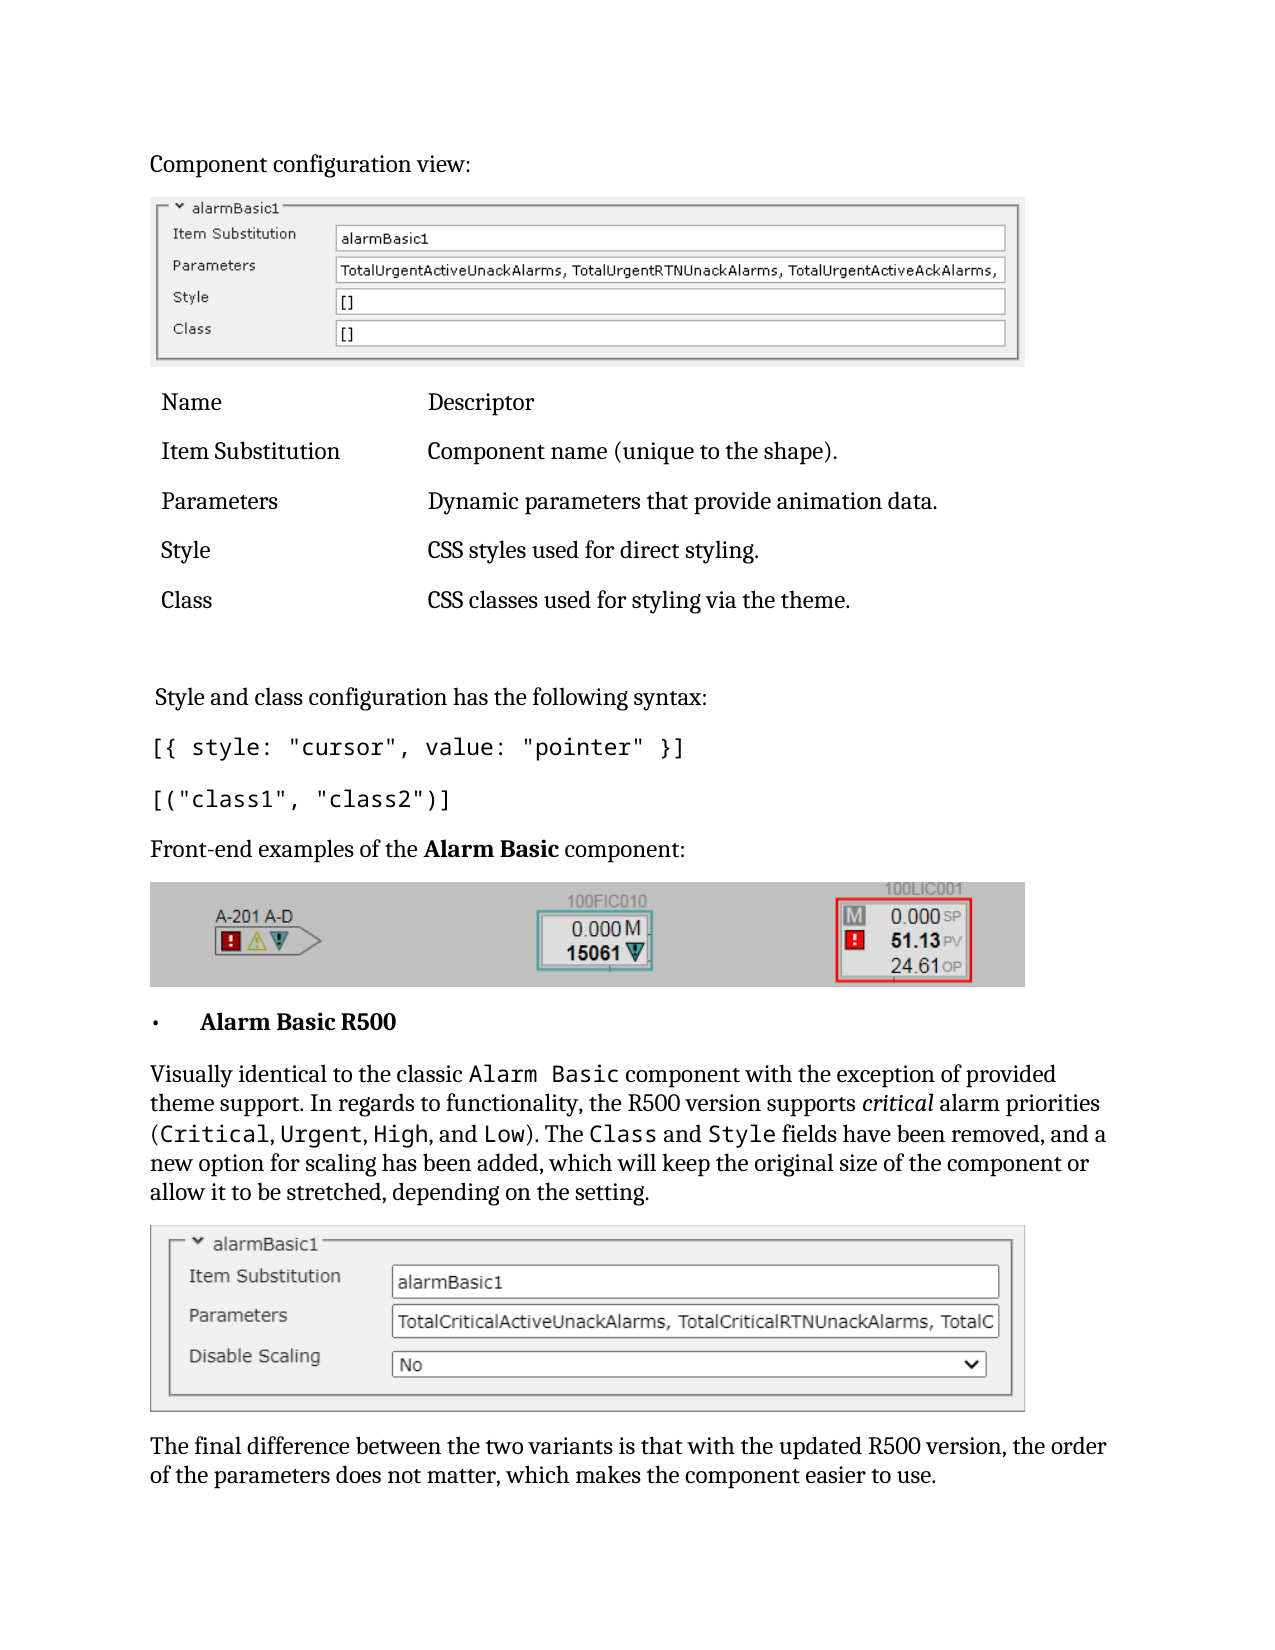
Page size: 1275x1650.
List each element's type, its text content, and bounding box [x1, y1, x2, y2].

table_cell Style [150, 536, 416, 586]
table_cell Component name (unique to the shape). [416, 437, 1125, 487]
table_cell Class [150, 586, 416, 635]
text Visually identical to the classic Alarm Basic component with the exception of provided theme support. In regards to functionality, the R500 version supports critical alarm priorities (Critical, Urgent, High, and Low). The Class and Style fields have been removed, and a new option for scaling has been added, which will keep the original size of the component or allow it to be stretched, depending on the setting. [150, 1057, 1125, 1206]
text Style and class configuration has the following syntax: [150, 654, 1125, 712]
table_cell CSS classes used for styling via the theme. [416, 586, 1125, 635]
text The final difference between the two variants is that with the updated R500 version, the order of the parameters does not matter, which makes the component easier to use. [150, 1432, 1125, 1490]
picture [150, 197, 1025, 367]
list Alarm Basic R500 [150, 1008, 1125, 1037]
text [{ style: "cursor", value: "pointer" }] [150, 730, 1125, 762]
table_header Descriptor [416, 388, 1125, 437]
table_cell CSS styles used for direct styling. [416, 536, 1125, 586]
picture [150, 882, 1025, 987]
text Component configuration view: [150, 150, 1125, 179]
text [("class1", "class2")] [150, 782, 1125, 814]
text Front-end examples of the Alarm Basic component: [150, 834, 1125, 863]
table_cell Dynamic parameters that provide animation data. [416, 487, 1125, 536]
table_cell Parameters [150, 487, 416, 536]
table_header Name [150, 388, 416, 437]
table_cell Item Substitution [150, 437, 416, 487]
picture [150, 1225, 1025, 1412]
